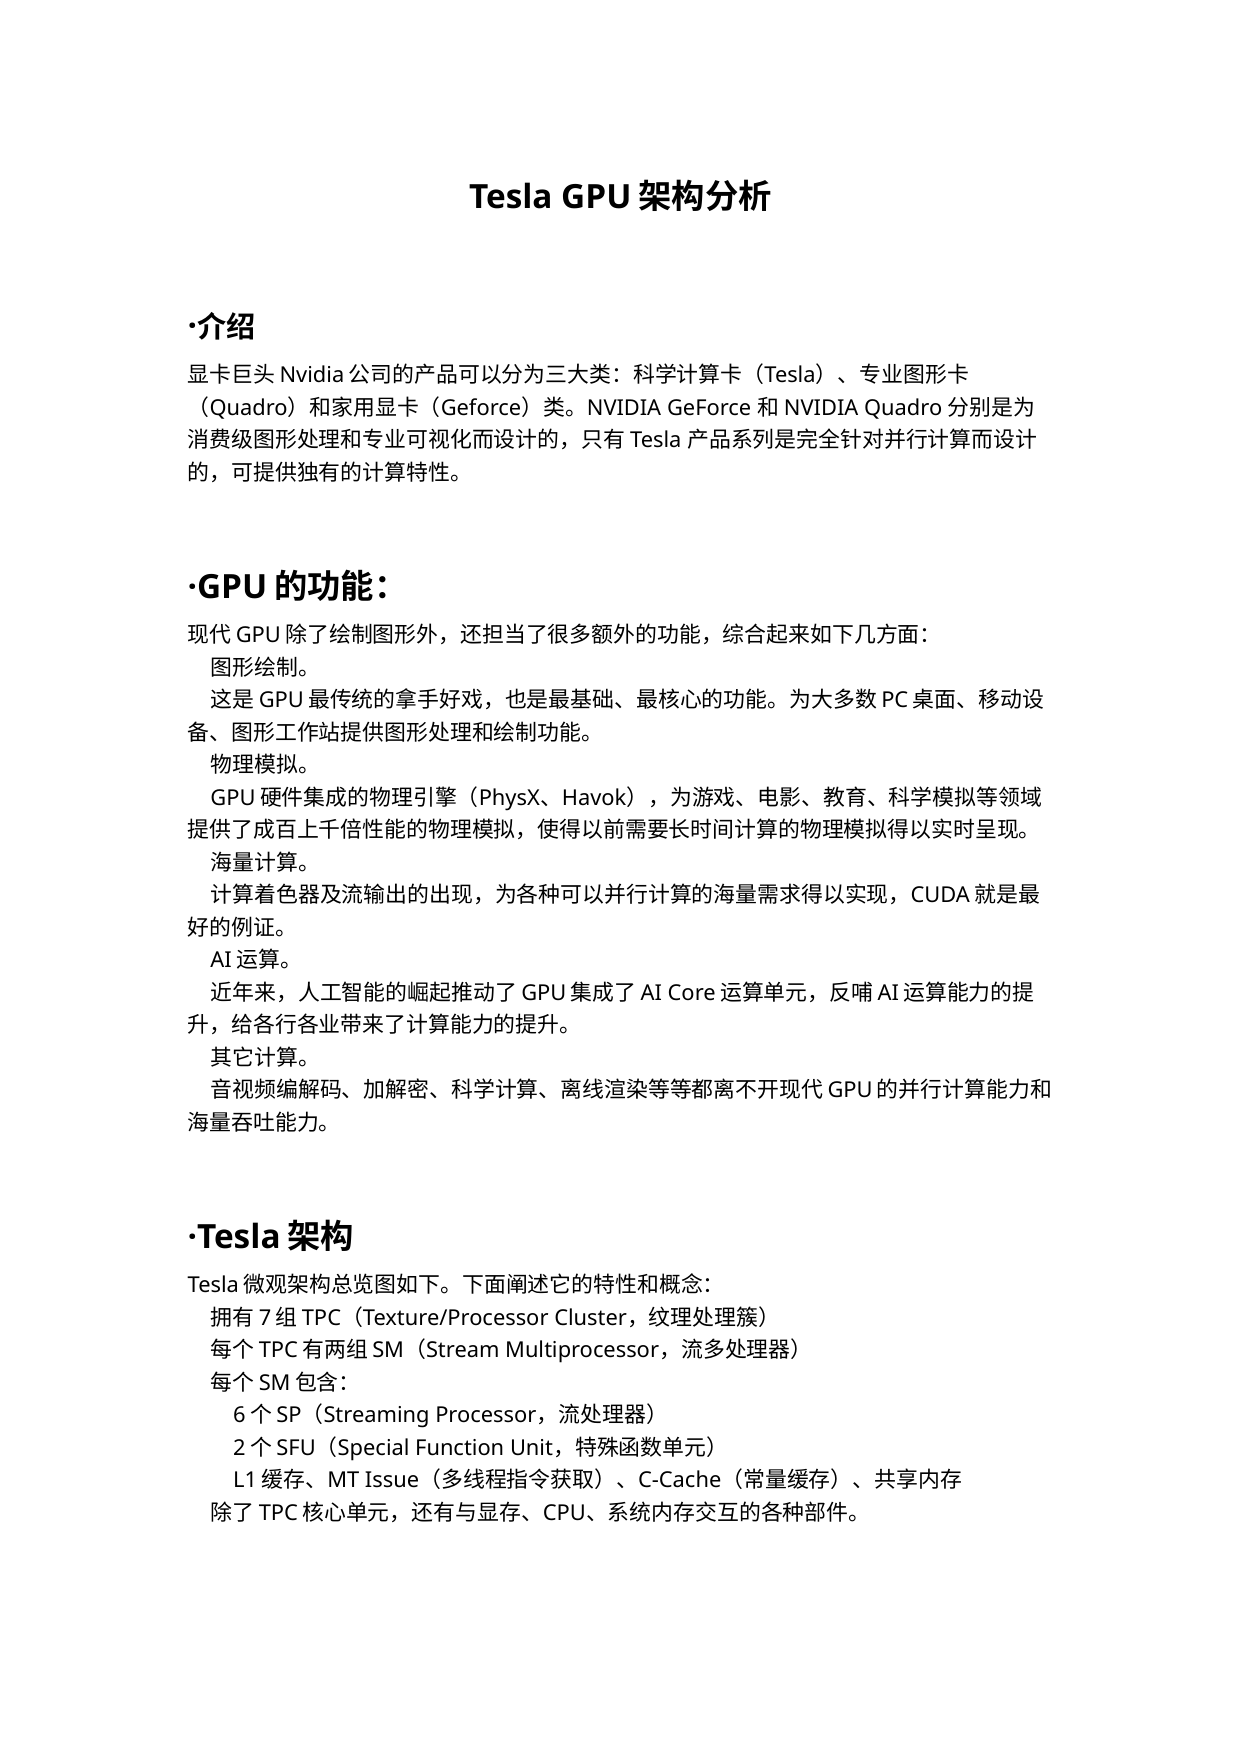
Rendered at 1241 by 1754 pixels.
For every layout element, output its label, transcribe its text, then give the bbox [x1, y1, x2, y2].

text 音视频编解码、加解密、科学计算、离线渲染等等都离不开现代GPU的并行计算能力和海量吞吐能力。 [187, 1072, 1053, 1137]
text 图形绘制。 [187, 649, 1053, 682]
text Tesla微观架构总览图如下。下面阐述它的特性和概念： [187, 1267, 1053, 1299]
text ·介绍 [187, 292, 1053, 357]
text 2个SFU（Special Function Unit，特殊函数单元） [187, 1429, 1053, 1462]
text 6个SP（Streaming Processor，流处理器） [187, 1397, 1053, 1429]
text GPU硬件集成的物理引擎（PhysX、Havok），为游戏、电影、教育、科学模拟等领域提供了成百上千倍性能的物理模拟，使得以前需要长时间计算的物理模拟得以实时呈现。 [187, 779, 1053, 844]
text L1缓存、MT Issue（多线程指令获取）、C-Cache（常量缓存）、共享内存 [187, 1462, 1053, 1494]
text 物理模拟。 [187, 747, 1053, 779]
text ·GPU的功能： [187, 552, 1053, 617]
text 海量计算。 [187, 844, 1053, 877]
text Tesla GPU架构分析 [187, 162, 1053, 227]
text 近年来，人工智能的崛起推动了GPU集成了AI Core运算单元，反哺AI运算能力的提升，给各行各业带来了计算能力的提升。 [187, 974, 1053, 1039]
text 现代GPU除了绘制图形外，还担当了很多额外的功能，综合起来如下几方面： [187, 617, 1053, 649]
text AI运算。 [187, 942, 1053, 974]
text 拥有7组TPC（Texture/Processor Cluster，纹理处理簇） [187, 1299, 1053, 1332]
text 除了TPC核心单元，还有与显存、CPU、系统内存交互的各种部件。 [187, 1494, 1053, 1527]
text ·Tesla架构 [187, 1202, 1053, 1267]
text 这是GPU最传统的拿手好戏，也是最基础、最核心的功能。为大多数PC桌面、移动设备、图形工作站提供图形处理和绘制功能。 [187, 682, 1053, 747]
text 计算着色器及流输出的出现，为各种可以并行计算的海量需求得以实现，CUDA就是最好的例证。 [187, 877, 1053, 942]
text 显卡巨头Nvidia公司的产品可以分为三大类：科学计算卡（Tesla）、专业图形卡（Quadro）和家用显卡（Geforce）类。NVIDIA GeForce 和 NVIDIA Quadro 分别是为消费级图形处理和专业可视化而设计的，只有 Tesla 产品系列是完全针对并行计算而设计的，可提供独有的计算特性。 [187, 357, 1053, 487]
text 每个SM包含： [187, 1364, 1053, 1397]
text 其它计算。 [187, 1039, 1053, 1072]
text 每个TPC有两组SM（Stream Multiprocessor，流多处理器） [187, 1332, 1053, 1364]
